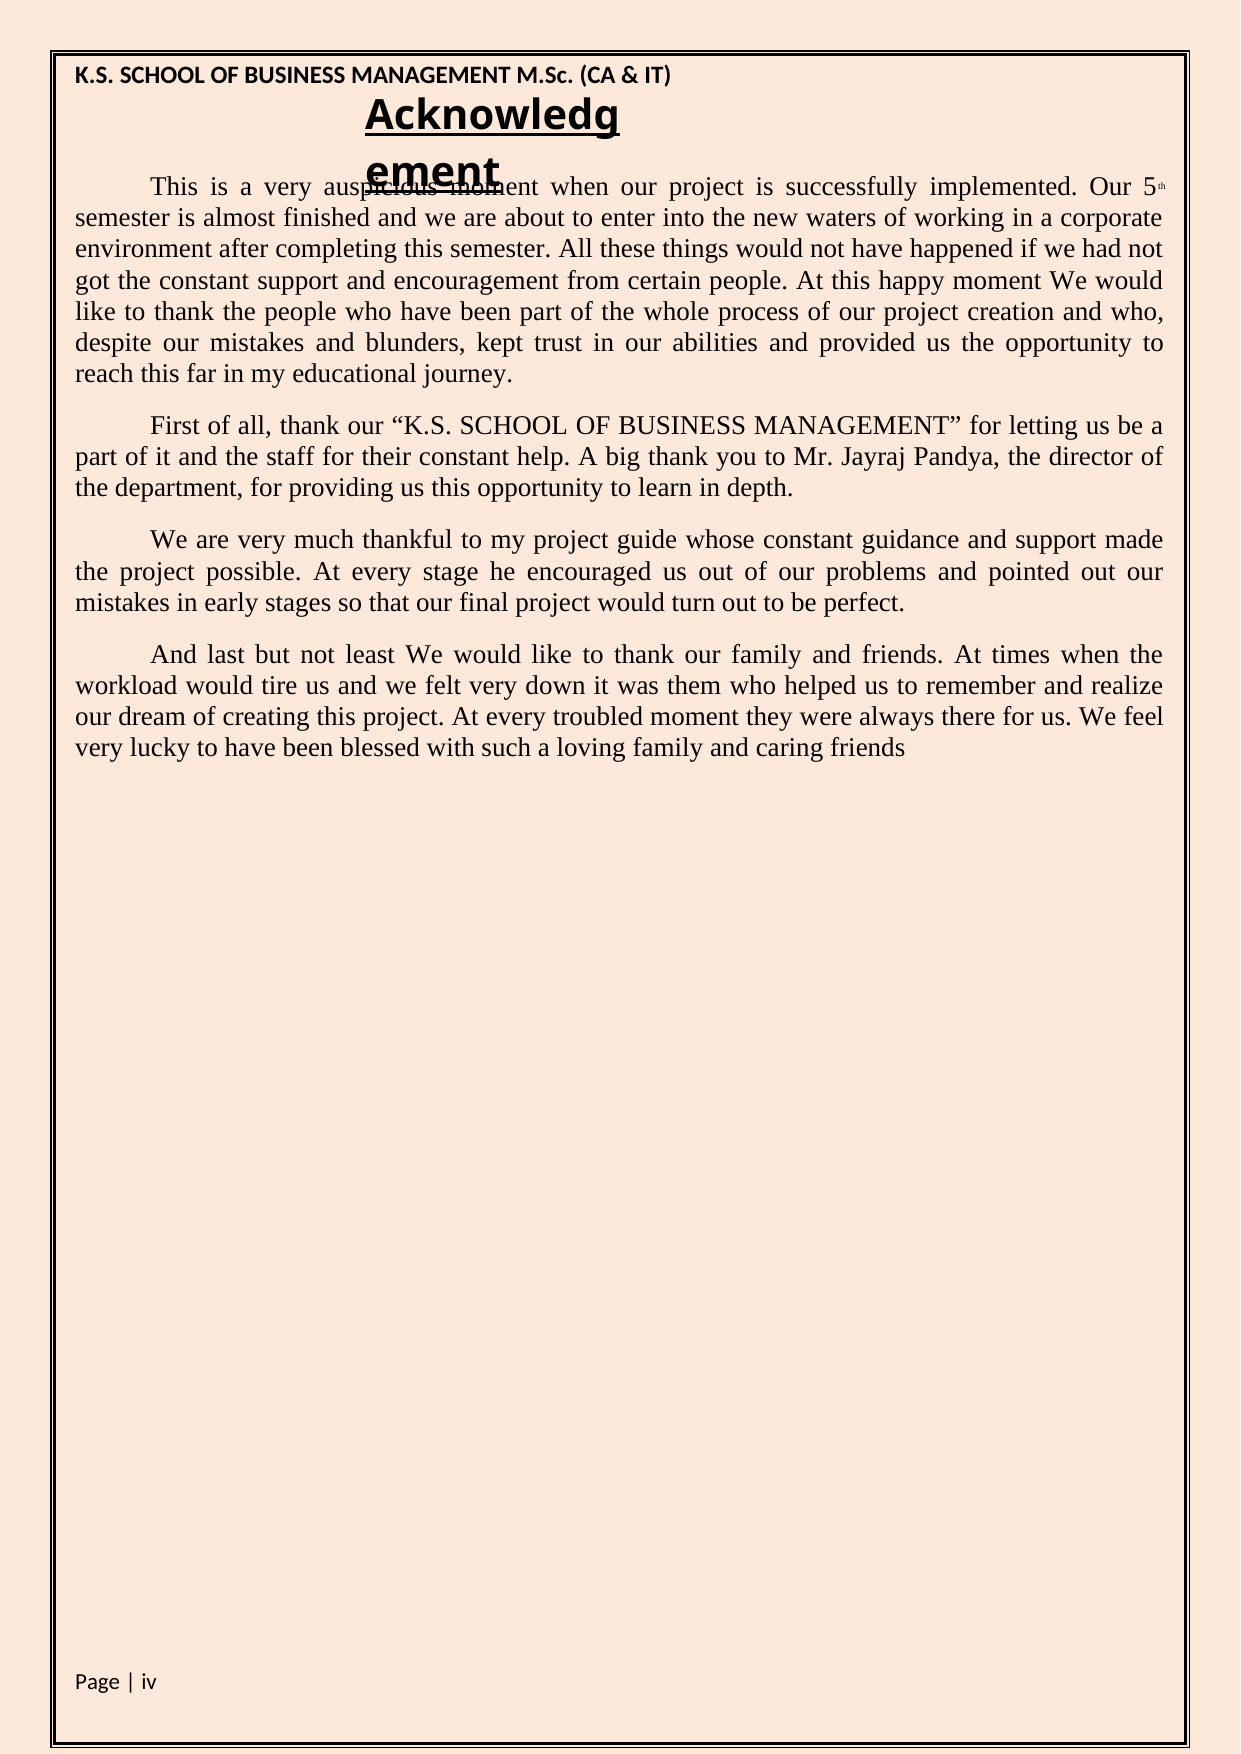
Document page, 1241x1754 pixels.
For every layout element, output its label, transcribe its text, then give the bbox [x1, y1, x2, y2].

text And last but not least We would like to thank our family and friends. At times when the workload would tire us and we felt very down it was them who helped us to remember and realize our dream of creating this project. At every troubled moment they were always there for us. We feel very lucky to have been blessed with such a loving family and caring friends [75, 638, 1165, 762]
text We are very much thankful to my project guide whose constant guidance and support made the project possible. At every stage he encouraged us out of our problems and pointed out our mistakes in early stages so that our final project would turn out to be perfect. [75, 523, 1165, 617]
text This is a very auspicious moment when our project is successfully implemented. Our 5th semester is almost finished and we are about to enter into the new waters of working in a corporate environment after completing this semester. All these things would not have happened if we had not got the constant support and encouragement from certain people. At this happy moment We would like to thank the people who have been part of the whole process of our project creation and who, despite our mistakes and blunders, kept trust in our abilities and provided us the opportunity to reach this far in my educational journey. [75, 170, 1165, 388]
text First of all, thank our “K.S. SCHOOL OF BUSINESS MANAGEMENT” for letting us be a part of it and the staff for their constant help. A big thank you to Mr. Jayraj Pandya, the director of the department, for providing us this opportunity to learn in depth. [75, 409, 1165, 503]
